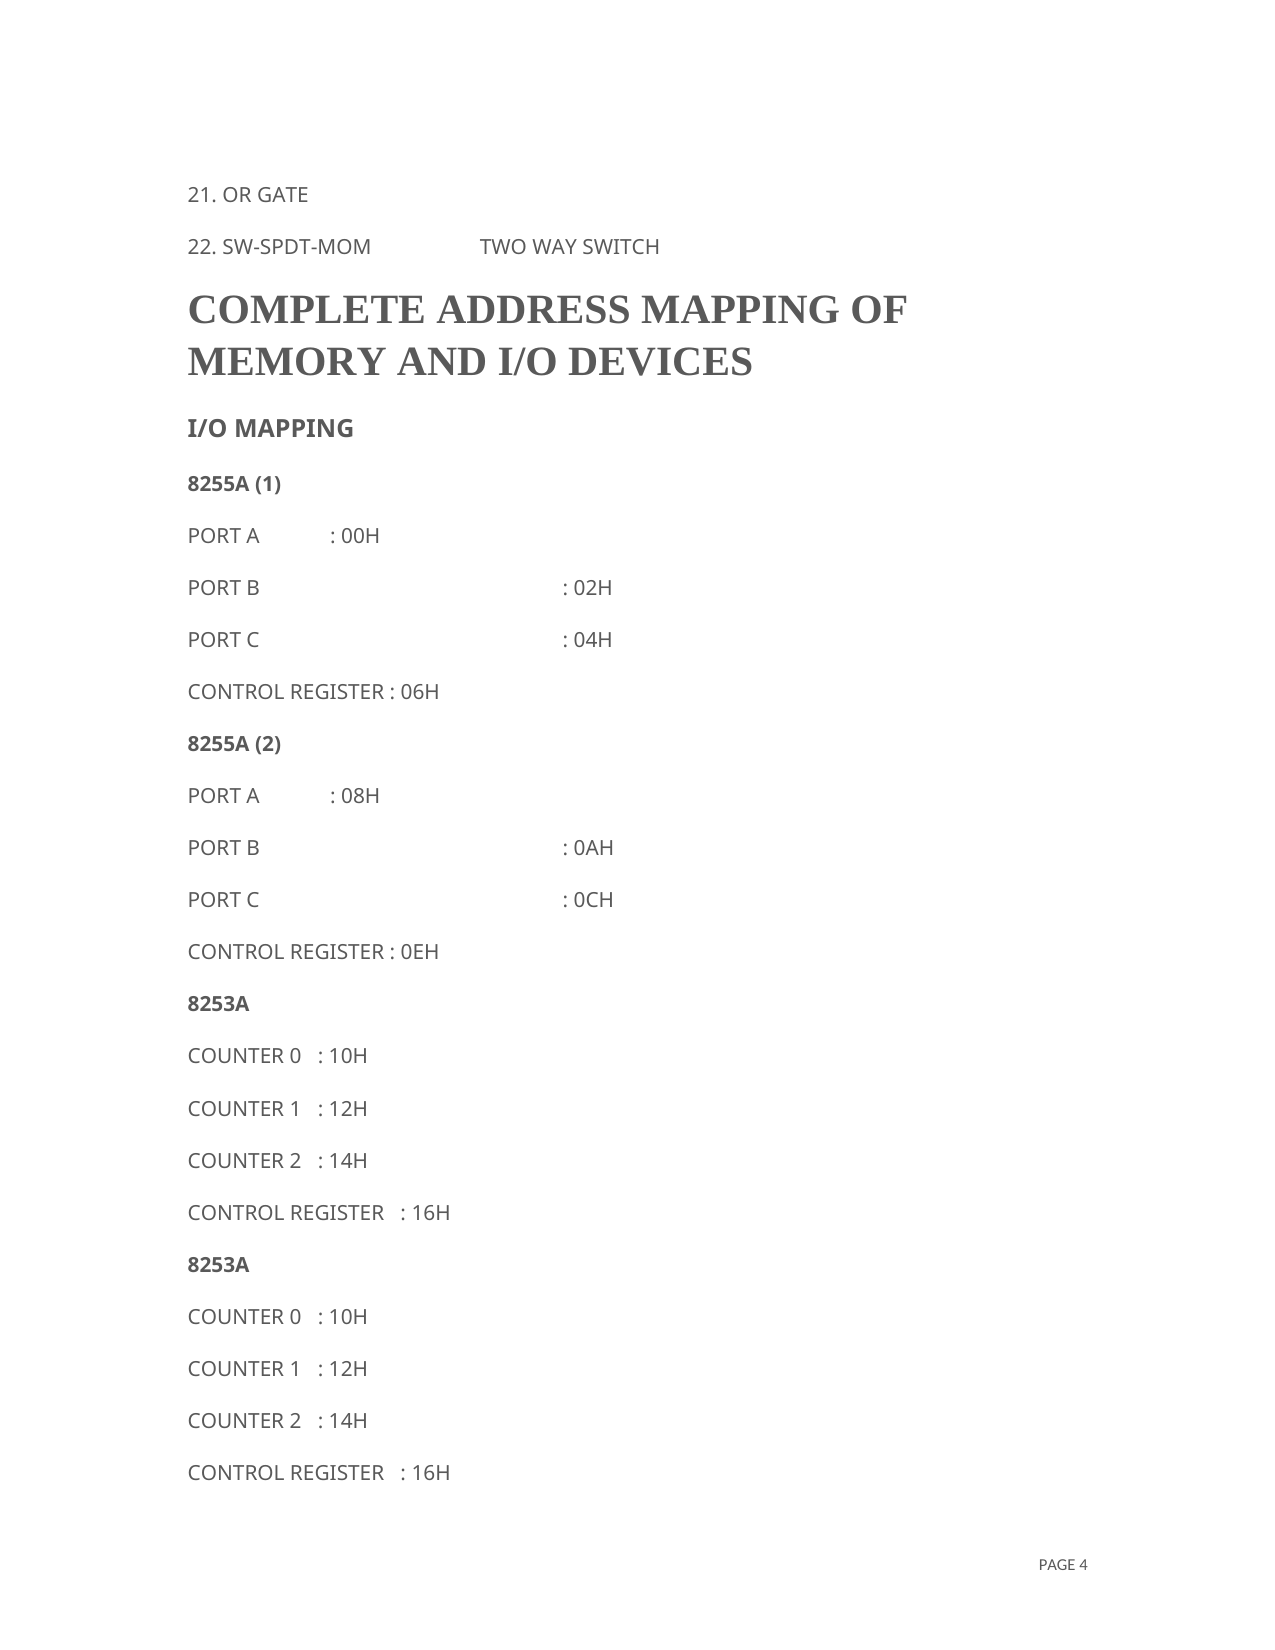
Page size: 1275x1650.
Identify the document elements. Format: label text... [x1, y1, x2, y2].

text PORT C : 04H [187, 625, 1087, 653]
text COMPLETE ADDRESS MAPPING OF MEMORY AND I/O DEVICES [187, 284, 1087, 385]
text 8255A (1) [187, 469, 1087, 497]
text PORT B : 0AH [187, 833, 1087, 862]
text CONTROL REGISTER : 06H [187, 677, 1087, 705]
text COUNTER 0 : 10H [187, 1042, 1087, 1070]
text 8253A [187, 989, 1087, 1018]
text 8253A [187, 1250, 1087, 1278]
text COUNTER 2 : 14H [187, 1146, 1087, 1174]
text I/O MAPPING [187, 410, 1087, 444]
text PORT A : 08H [187, 781, 1087, 809]
text CONTROL REGISTER : 16H [187, 1198, 1087, 1226]
text PORT C : 0CH [187, 885, 1087, 914]
text 21. OR GATE [187, 180, 1087, 208]
text PORT B : 02H [187, 573, 1087, 601]
text CONTROL REGISTER : 0EH [187, 937, 1087, 966]
text COUNTER 0 : 10H [187, 1302, 1087, 1330]
text COUNTER 2 : 14H [187, 1406, 1087, 1434]
text PORT A : 00H [187, 521, 1087, 549]
text COUNTER 1 : 12H [187, 1094, 1087, 1122]
text 22. SW-SPDT-MOM TWO WAY SWITCH [187, 232, 1087, 261]
text COUNTER 1 : 12H [187, 1354, 1087, 1382]
text 8255A (2) [187, 729, 1087, 757]
text CONTROL REGISTER : 16H [187, 1458, 1087, 1487]
